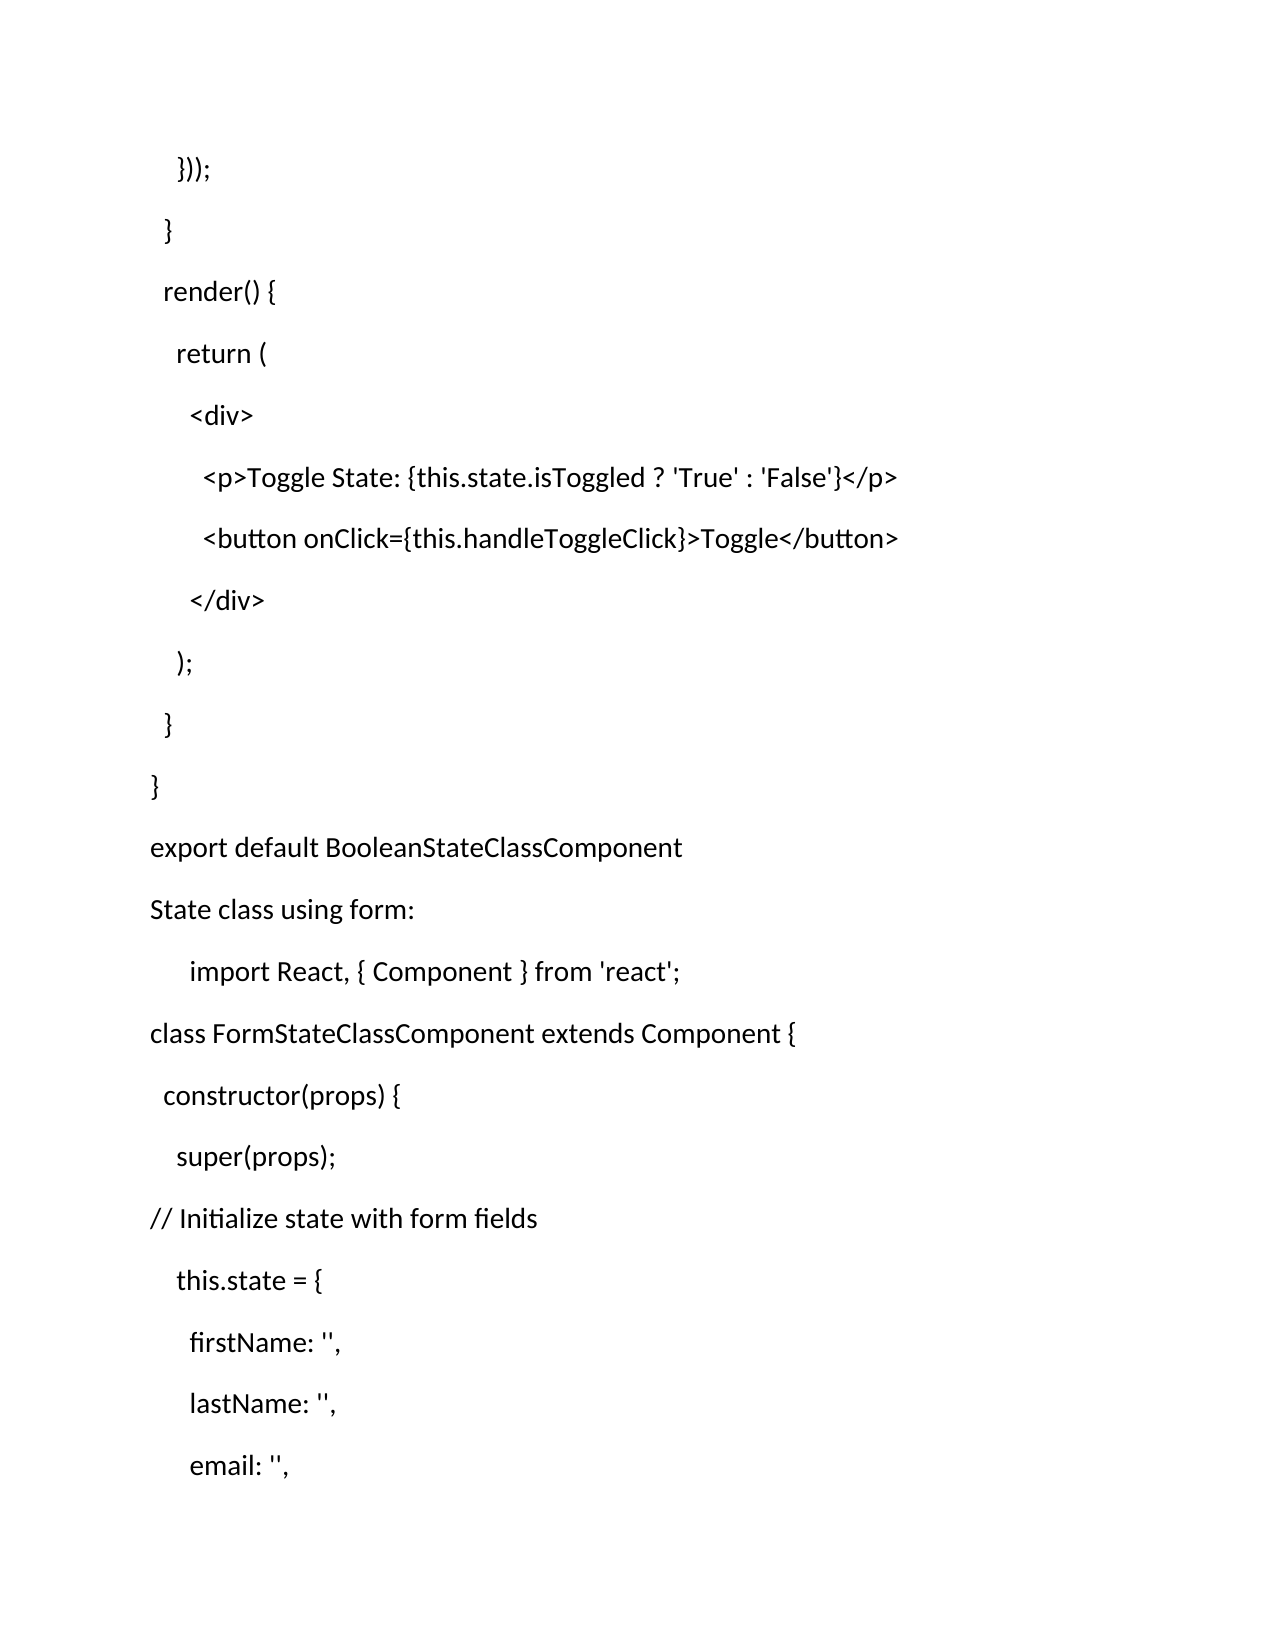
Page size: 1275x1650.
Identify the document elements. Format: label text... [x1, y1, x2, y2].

text render() { [150, 273, 1125, 309]
text super(props); [150, 1138, 1125, 1174]
text } [150, 212, 1125, 247]
text import React, { Component } from 'react'; [150, 953, 1125, 989]
text // Initialize state with form fields [150, 1200, 1125, 1236]
text firstName: '', [150, 1324, 1125, 1359]
text } [150, 768, 1125, 803]
text lastName: '', [150, 1385, 1125, 1421]
text export default BooleanStateClassComponent [150, 829, 1125, 865]
text ); [150, 644, 1125, 680]
text class FormStateClassComponent extends Component { [150, 1015, 1125, 1050]
text <button onClick={this.handleToggleClick}>Toggle</button> [150, 521, 1125, 556]
text </div> [150, 582, 1125, 618]
text <div> [150, 397, 1125, 433]
text constructor(props) { [150, 1077, 1125, 1112]
text } [150, 706, 1125, 742]
text this.state = { [150, 1262, 1125, 1297]
text return ( [150, 335, 1125, 371]
text })); [150, 150, 1125, 186]
text State class using form: [150, 891, 1125, 927]
text <p>Toggle State: {this.state.isToggled ? 'True' : 'False'}</p> [150, 459, 1125, 494]
text email: '', [150, 1447, 1125, 1483]
